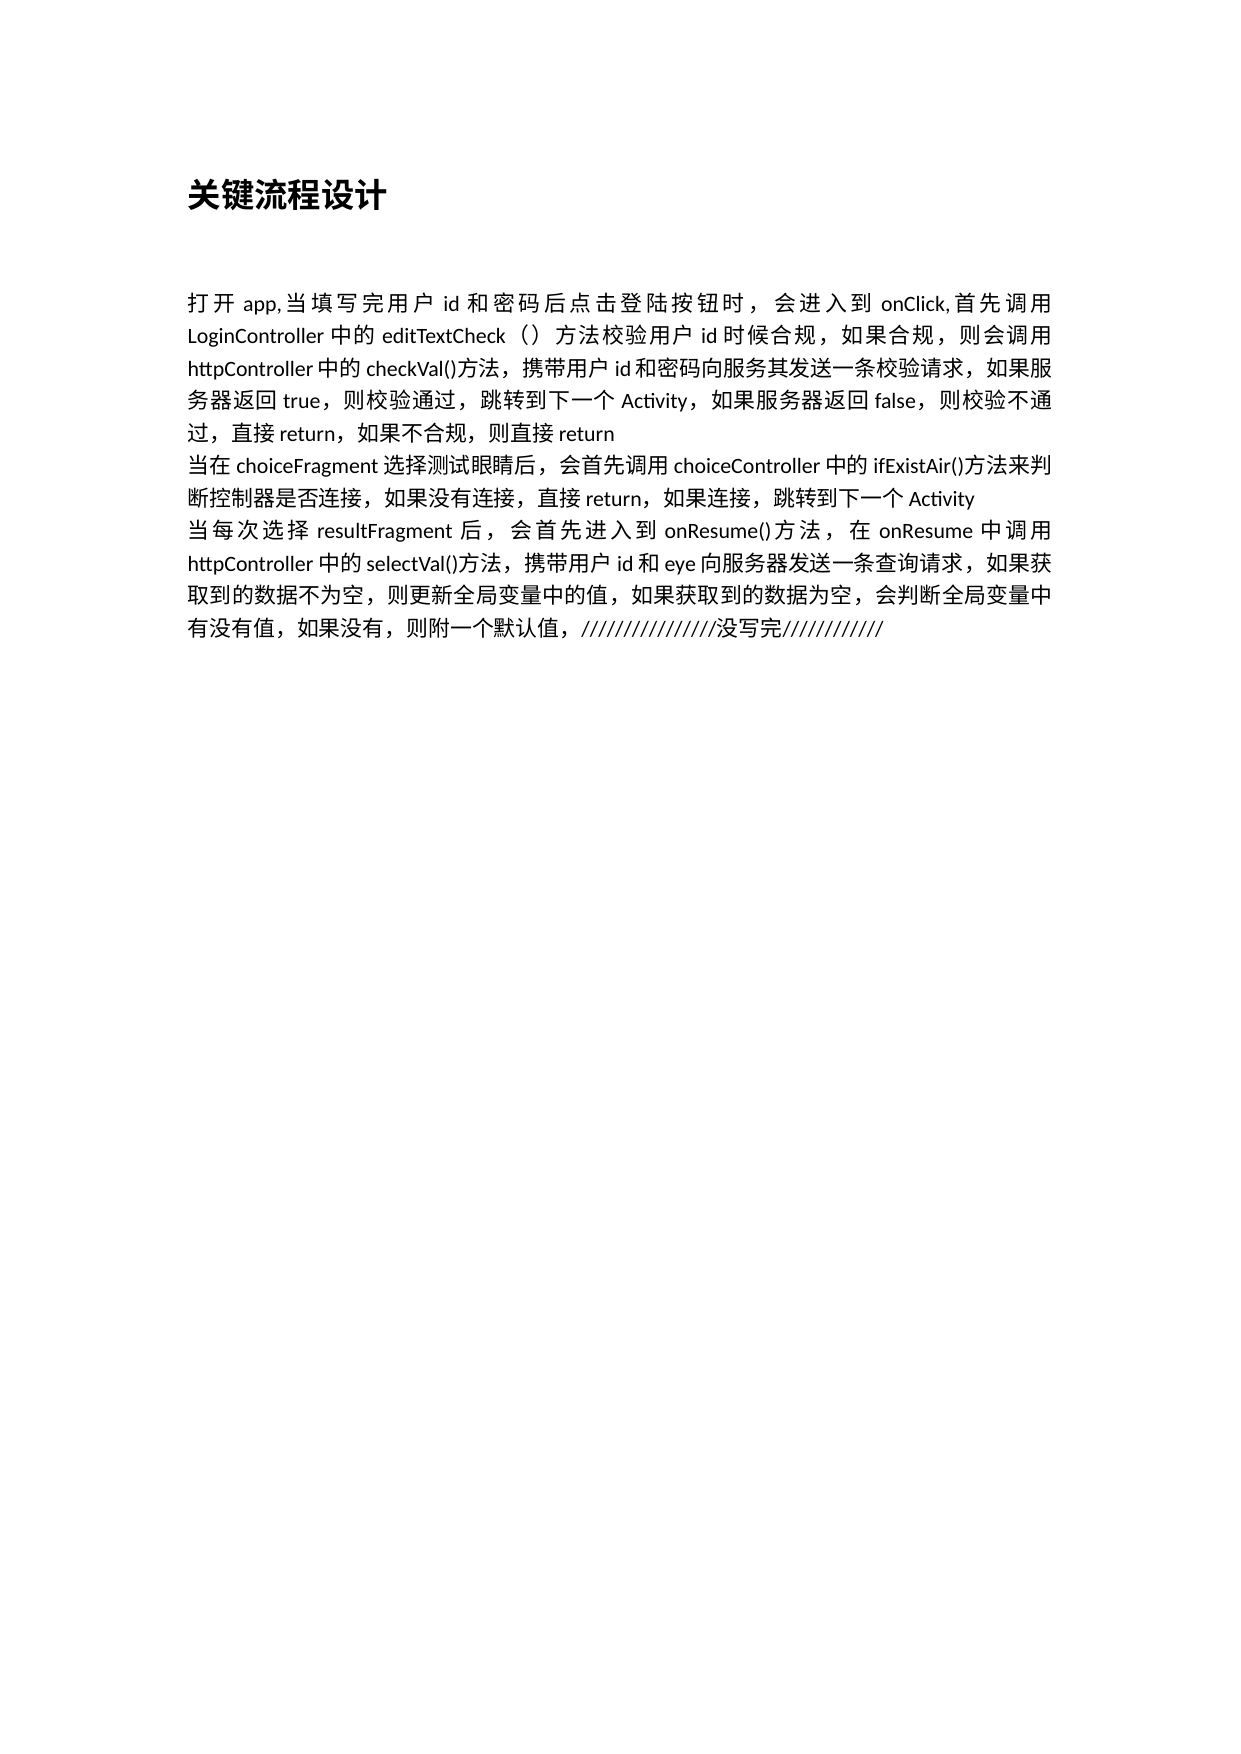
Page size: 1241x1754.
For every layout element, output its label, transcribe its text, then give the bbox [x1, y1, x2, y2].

subtitle 关键流程设计 [187, 162, 1053, 227]
text 打开app,当填写完用户id和密码后点击登陆按钮时，会进入到onClick,首先调用LoginController中的editTextCheck（）方法校验用户id时候合规，如果合规，则会调用httpController中的checkVal()方法，携带用户id和密码向服务其发送一条校验请求，如果服务器返回true，则校验通过，跳转到下一个Activity，如果服务器返回false，则校验不通过，直接return，如果不合规，则直接return [187, 287, 1053, 449]
text 当每次选择resultFragment后，会首先进入到onResume()方法，在onResume中调用httpController中的selectVal()方法，携带用户id和eye向服务器发送一条查询请求，如果获取到的数据不为空，则更新全局变量中的值，如果获取到的数据为空，会判断全局变量中有没有值，如果没有，则附一个默认值，////////////////没写完//////////// [187, 514, 1053, 644]
text 当在choiceFragment选择测试眼睛后，会首先调用choiceController中的ifExistAir()方法来判断控制器是否连接，如果没有连接，直接return，如果连接，跳转到下一个Activity [187, 449, 1053, 514]
